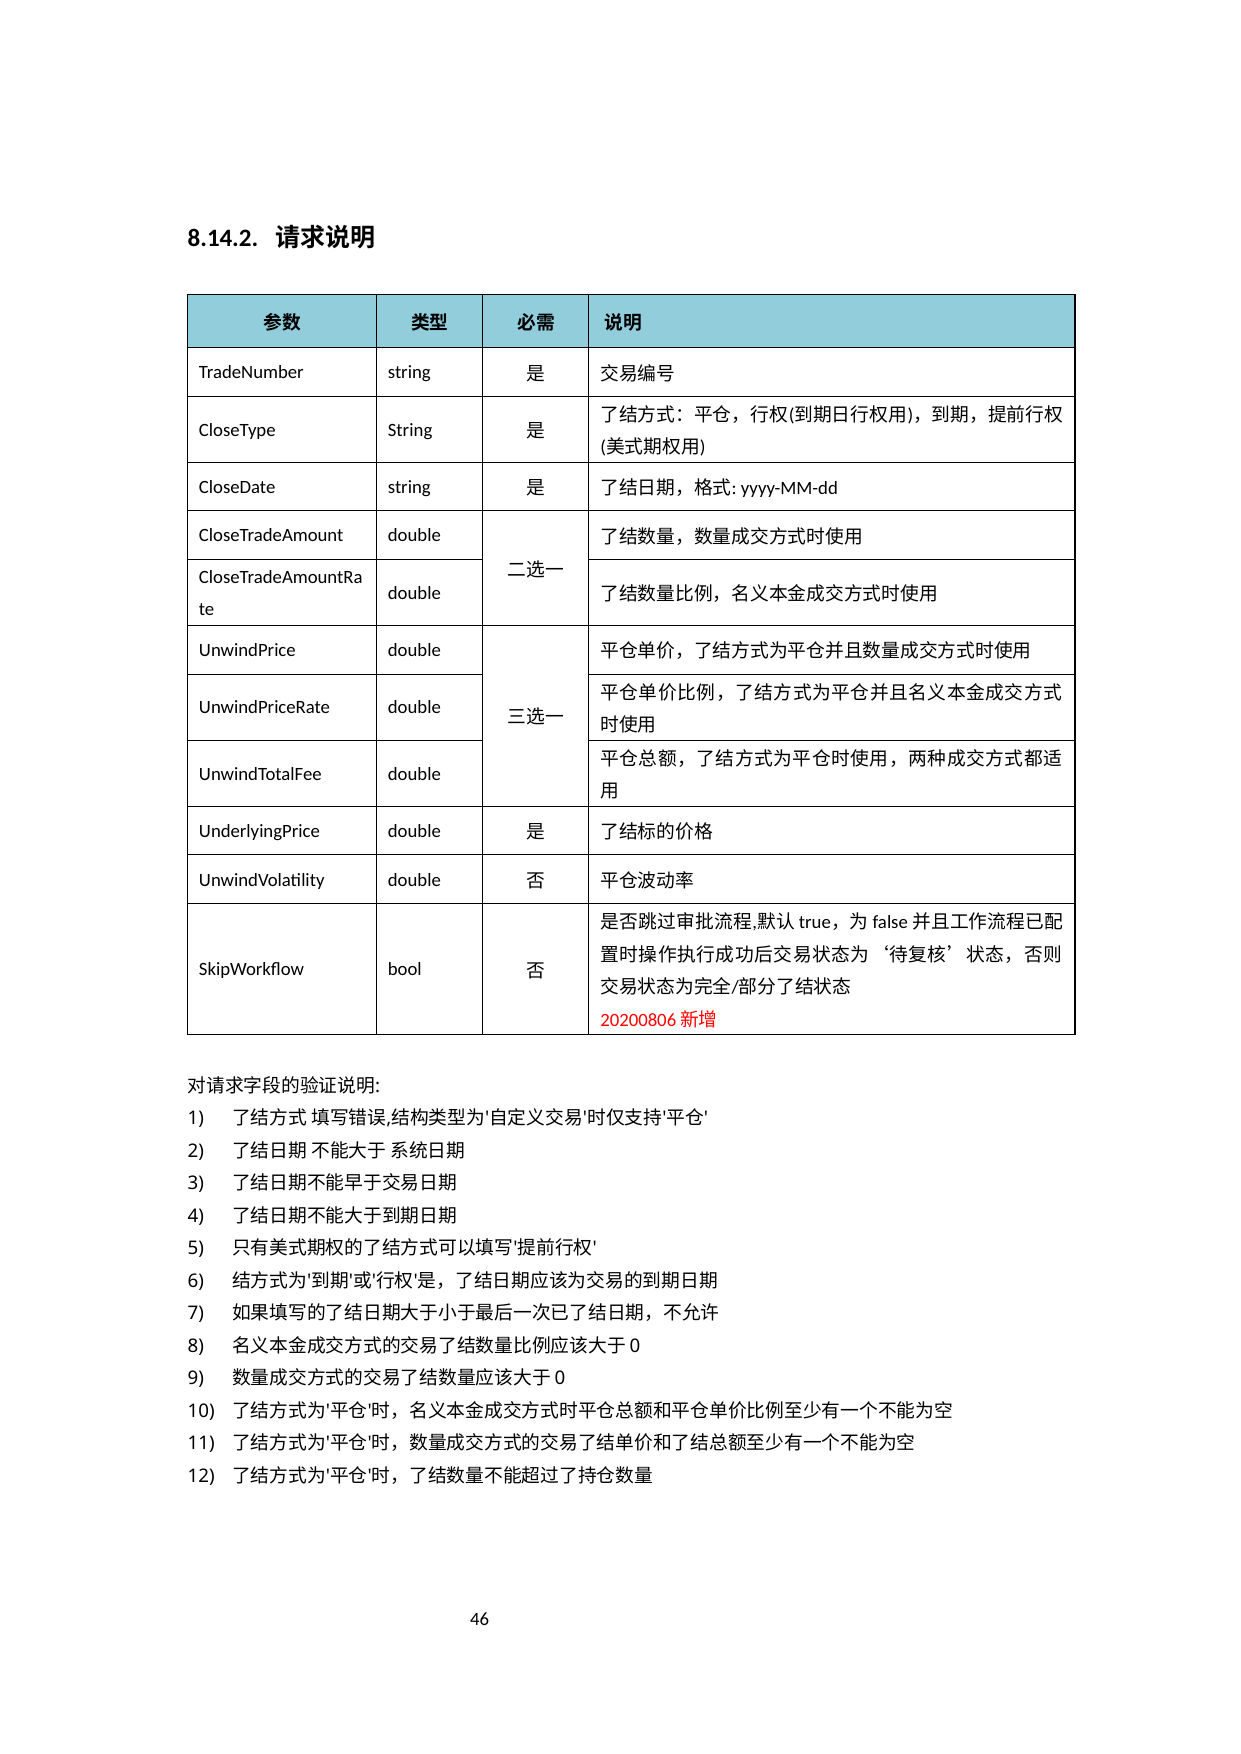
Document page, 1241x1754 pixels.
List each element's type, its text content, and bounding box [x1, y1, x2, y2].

table_cell bool [377, 904, 482, 1034]
table_cell UnwindTotalFee [188, 741, 376, 806]
table_cell 了结日期，格式: yyyy-MM-dd [589, 463, 1074, 510]
list 了结日期不能早于交易日期 [187, 1165, 1053, 1198]
list 名义本金成交方式的交易了结数量比例应该大于0 [187, 1328, 1053, 1360]
table_cell 是 [483, 463, 588, 510]
table_cell CloseDate [188, 463, 376, 510]
table_cell double [377, 675, 482, 740]
list 结方式为'到期'或'行权'是，了结日期应该为交易的到期日期 [187, 1263, 1053, 1295]
list 了结方式为'平仓'时，了结数量不能超过了持仓数量 [187, 1458, 1053, 1490]
table_cell 了结标的价格 [589, 807, 1074, 854]
table_cell 三选一 [483, 626, 588, 806]
subtitle 请求说明 [187, 203, 1053, 268]
table_cell 平仓波动率 [589, 855, 1074, 903]
table_cell 了结数量比例，名义本金成交方式时使用 [589, 560, 1074, 625]
table_cell CloseTradeAmountRate [188, 560, 376, 625]
list 了结方式为'平仓'时，名义本金成交方式时平仓总额和平仓单价比例至少有一个不能为空 [187, 1393, 1053, 1425]
table_cell double [377, 626, 482, 674]
table_cell CloseType [188, 397, 376, 462]
text 对请求字段的验证说明: [187, 1068, 1053, 1100]
table_cell CloseTradeAmount [188, 511, 376, 559]
list 了结方式为'平仓'时，数量成交方式的交易了结单价和了结总额至少有一个不能为空 [187, 1425, 1053, 1458]
table_cell 了结方式：平仓，行权(到期日行权用)，到期，提前行权(美式期权用) [589, 397, 1074, 462]
table_cell 否 [483, 855, 588, 903]
table_cell double [377, 511, 482, 559]
list 数量成交方式的交易了结数量应该大于0 [187, 1360, 1053, 1393]
table_cell 平仓单价比例，了结方式为平仓并且名义本金成交方式时使用 [589, 675, 1074, 740]
table_cell double [377, 741, 482, 806]
table_cell double [377, 807, 482, 854]
list 只有美式期权的了结方式可以填写'提前行权' [187, 1230, 1053, 1263]
table_cell 二选一 [483, 511, 588, 625]
table_cell 交易编号 [589, 348, 1074, 396]
table_cell 是 [483, 348, 588, 396]
table_cell TradeNumber [188, 348, 376, 396]
table_header 必需 [483, 295, 588, 347]
table_cell 否 [483, 904, 588, 1034]
list 了结方式 填写错误,结构类型为'自定义交易'时仅支持'平仓' [187, 1100, 1053, 1133]
table_cell 是 [483, 807, 588, 854]
table_cell double [377, 855, 482, 903]
list 了结日期 不能大于 系统日期 [187, 1133, 1053, 1165]
table_header 类型 [377, 295, 482, 347]
table_header 说明 [589, 295, 1074, 347]
table_cell UnderlyingPrice [188, 807, 376, 854]
table_cell SkipWorkflow [188, 904, 376, 1034]
table_cell 平仓单价，了结方式为平仓并且数量成交方式时使用 [589, 626, 1074, 674]
table_cell string [377, 463, 482, 510]
table_cell UnwindVolatility [188, 855, 376, 903]
table_cell 是 [483, 397, 588, 462]
table_cell UnwindPriceRate [188, 675, 376, 740]
list 如果填写的了结日期大于小于最后一次已了结日期，不允许 [187, 1295, 1053, 1328]
list 了结日期不能大于到期日期 [187, 1198, 1053, 1230]
table_cell 是否跳过审批流程,默认true，为false并且工作流程已配置时操作执行成功后交易状态为‘待复核’状态，否则交易状态为完全/部分了结状态 20200806新增 [589, 904, 1074, 1034]
table_cell double [377, 560, 482, 625]
table_cell String [377, 397, 482, 462]
table_cell string [377, 348, 482, 396]
table_header 参数 [188, 295, 376, 347]
table_cell 平仓总额，了结方式为平仓时使用，两种成交方式都适用 [589, 741, 1074, 806]
table_cell UnwindPrice [188, 626, 376, 674]
table_cell 了结数量，数量成交方式时使用 [589, 511, 1074, 559]
